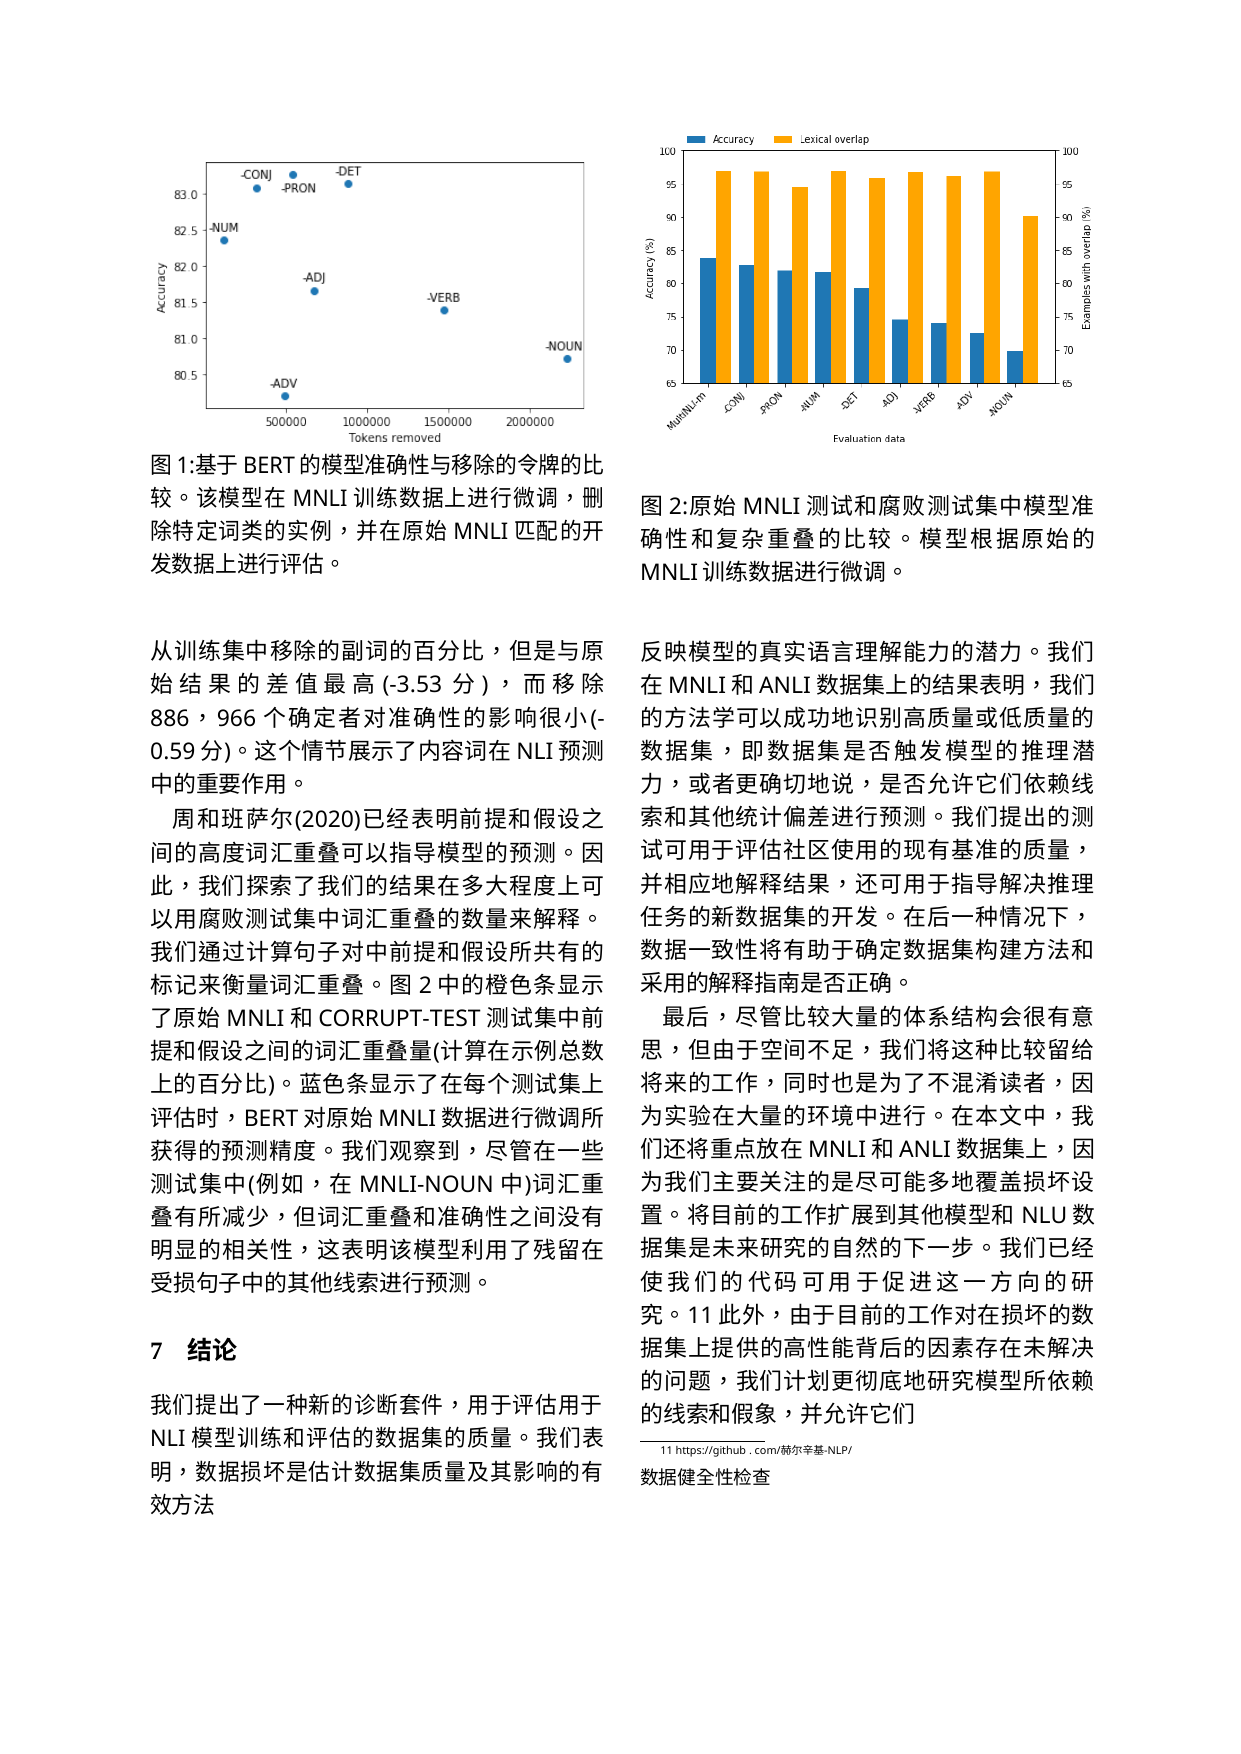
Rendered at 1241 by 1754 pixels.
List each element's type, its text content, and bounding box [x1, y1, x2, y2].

text 我们提出了一种新的诊断套件，用于评估用于NLI模型训练和评估的数据集的质量。我们表明，数据损坏是估计数据集质量及其影响的有效方法 [150, 1389, 604, 1520]
text 最后，尽管比较大量的体系结构会很有意思，但由于空间不足，我们将这种比较留给将来的工作，同时也是为了不混淆读者，因为实验在大量的环境中进行。在本文中，我们还将重点放在MNLI和ANLI数据集上，因为我们主要关注的是尽可能多地覆盖损坏设置。将目前的工作扩展到其他模型和NLU数据集是未来研究的自然的下一步。我们已经使我们的代码可用于促进这一方向的研究。11此外，由于目前的工作对在损坏的数据集上提供的高性能背后的因素存在未解决的问题，我们计划更彻底地研究模型所依赖的线索和假象，并允许它们 [640, 1001, 1095, 1429]
text 从训练集中移除的副词的百分比，但是与原始结果的差值最高(-3.53分)，而移除886，966个确定者对准确性的影响很小(-0.59分)。这个情节展示了内容词在NLI预测中的重要作用。 [150, 635, 604, 799]
text 周和班萨尔(2020)已经表明前提和假设之间的高度词汇重叠可以指导模型的预测。因此，我们探索了我们的结果在多大程度上可以用腐败测试集中词汇重叠的数量来解释。我们通过计算句子对中前提和假设所共有的标记来衡量词汇重叠。图2中的橙色条显示了原始MNLI和CORRUPT-TEST测试集中前提和假设之间的词汇重叠量(计算在示例总数上的百分比)。蓝色条显示了在每个测试集上评估时，BERT对原始MNLI数据进行微调所获得的预测精度。我们观察到，尽管在一些测试集中(例如，在MNLI-NOUN中)词汇重叠有所减少，但词汇重叠和准确性之间没有明显的相关性，这表明该模型利用了残留在受损句子中的其他线索进行预测。 [150, 803, 604, 1298]
text 11 https://github . com/赫尔辛基-NLP/ [660, 1445, 1146, 1468]
subtitle 结论 [150, 1333, 604, 1367]
text 图2:原始MNLI测试和腐败测试集中模型准确性和复杂重叠的比较。模型根据原始的MNLI训练数据进行微调。 [640, 490, 1095, 587]
text 反映模型的真实语言理解能力的潜力。我们在MNLI和ANLI数据集上的结果表明，我们的方法学可以成功地识别高质量或低质量的数据集，即数据集是否触发模型的推理潜力，或者更确切地说，是否允许它们依赖线索和其他统计偏差进行预测。我们提出的测试可用于评估社区使用的现有基准的质量，并相应地解释结果，还可用于指导解决推理任务的新数据集的开发。在后一种情况下，数据一致性将有助于确定数据集构建方法和采用的解释指南是否正确。 [640, 636, 1095, 998]
picture [156, 162, 585, 442]
text 图1:基于BERT的模型准确性与移除的令牌的比较。该模型在MNLI训练数据上进行微调，删除特定词类的实例，并在原始MNLI匹配的开发数据上进行评估。 [150, 449, 604, 579]
text 数据健全性检查 [640, 1468, 1146, 1489]
picture [645, 135, 1091, 442]
